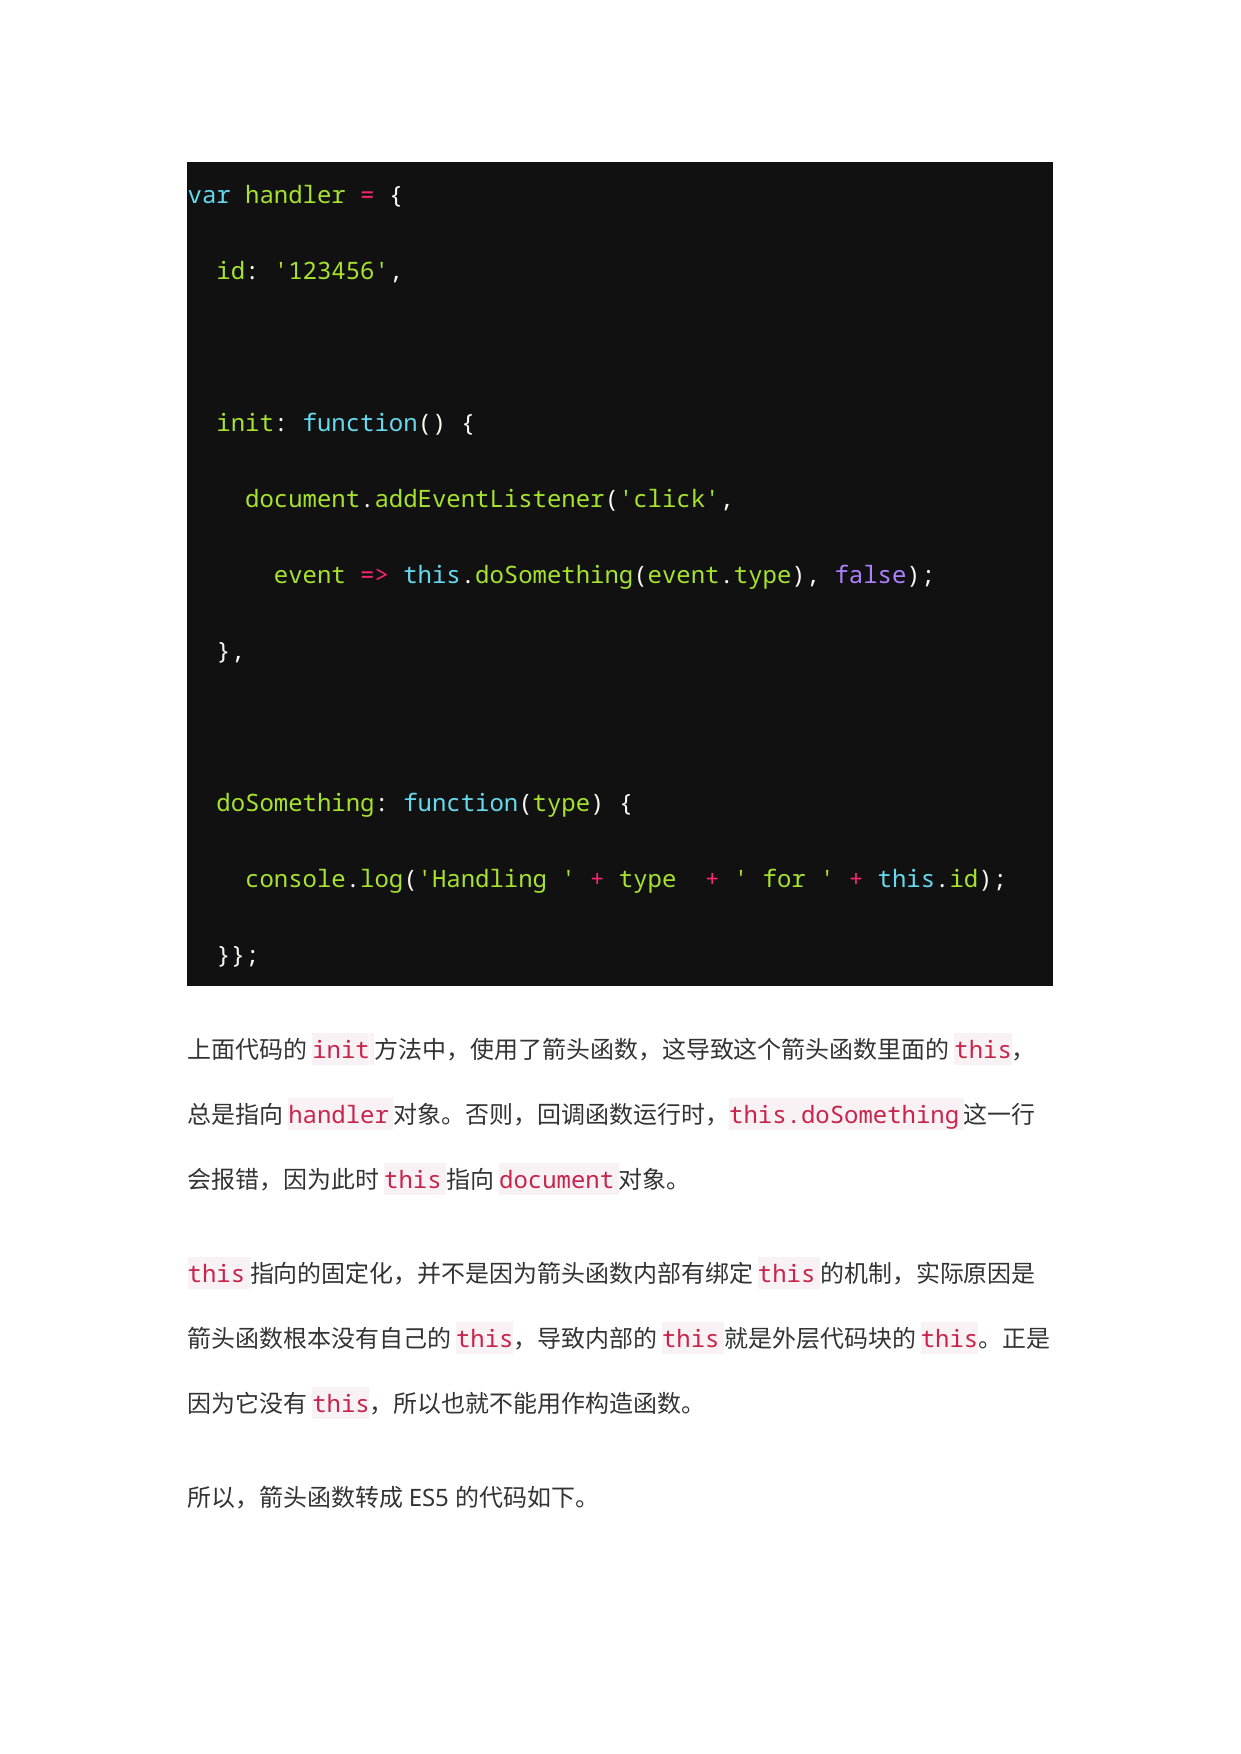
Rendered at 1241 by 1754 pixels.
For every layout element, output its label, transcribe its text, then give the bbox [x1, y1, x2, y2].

text id: '123456', [187, 238, 1053, 303]
text init: function() { [187, 390, 1053, 455]
text }, [187, 618, 1053, 683]
text event => this.doSomething(event.type), false); [187, 542, 1053, 607]
text 所以，箭头函数转成 ES5 的代码如下。 [187, 1464, 1053, 1529]
text this指向的固定化，并不是因为箭头函数内部有绑定this的机制，实际原因是箭头函数根本没有自己的this，导致内部的this就是外层代码块的this。正是因为它没有this，所以也就不能用作构造函数。 [187, 1240, 1053, 1435]
text var handler = { [187, 162, 1053, 227]
text console.log('Handling ' + type + ' for ' + this.id); [187, 845, 1053, 910]
text doSomething: function(type) { [187, 769, 1053, 834]
text }}; [187, 921, 1053, 986]
text 上面代码的init方法中，使用了箭头函数，这导致这个箭头函数里面的this，总是指向handler对象。否则，回调函数运行时，this.doSomething这一行会报错，因为此时this指向document对象。 [187, 1016, 1053, 1211]
text document.addEventListener('click', [187, 466, 1053, 531]
